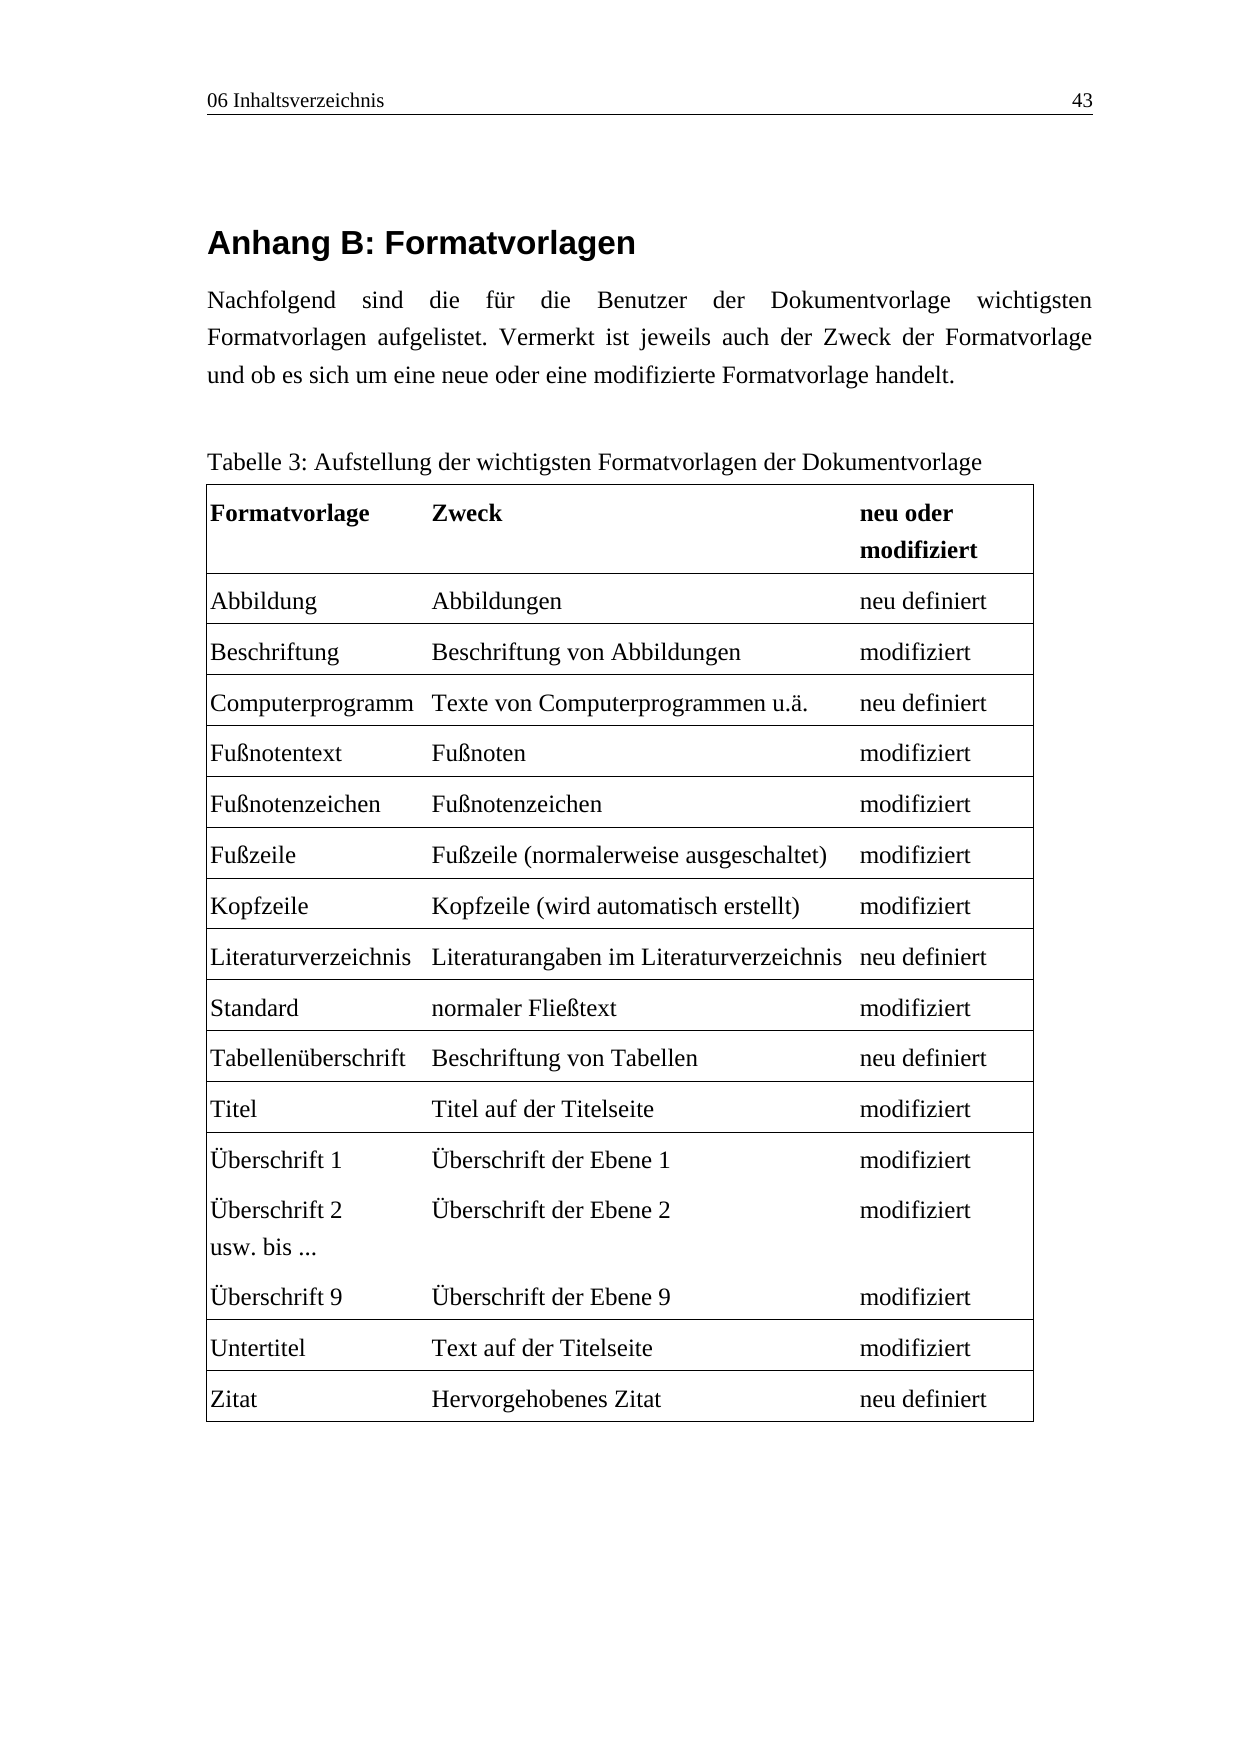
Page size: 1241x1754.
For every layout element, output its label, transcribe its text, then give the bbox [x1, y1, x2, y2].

table_cell modifiziert [856, 1320, 1033, 1370]
table_header Formatvorlage [207, 485, 428, 572]
table_cell Fußzeile [207, 828, 428, 877]
table_cell Überschrift 1 [207, 1133, 428, 1182]
table_cell Kopfzeile [207, 879, 428, 928]
table_cell Überschrift der Ebene 1 [428, 1133, 856, 1182]
table_cell neu definiert [856, 1031, 1033, 1081]
table_cell Überschrift 2 usw. bis ... [207, 1183, 428, 1269]
subtitle Anhang B: Formatvorlagen [207, 223, 1093, 261]
table_cell Kopfzeile (wird automatisch erstellt) [428, 879, 856, 928]
table_cell modifiziert [856, 726, 1033, 776]
table_cell Fußnoten [428, 726, 856, 776]
table_cell Überschrift der Ebene 9 [428, 1270, 856, 1319]
table_cell neu definiert [856, 675, 1033, 725]
table_cell neu definiert [856, 929, 1033, 979]
table_cell Tabellenüberschrift [207, 1031, 428, 1081]
table_cell Titel auf der Titelseite [428, 1082, 856, 1132]
table_cell modifiziert [856, 777, 1033, 827]
table_header neu oder modifiziert [856, 485, 1033, 572]
table_cell neu definiert [856, 1371, 1033, 1421]
table_cell modifiziert [856, 1133, 1033, 1182]
table_header Zweck [428, 485, 856, 572]
table_cell Fußnotenzeichen [428, 777, 856, 827]
table_cell Standard [207, 980, 428, 1030]
table_cell normaler Fließtext [428, 980, 856, 1030]
table_cell Abbildung [207, 574, 428, 623]
table_cell Computerprogramm [207, 675, 428, 725]
table_cell modifiziert [856, 980, 1033, 1030]
table_cell modifiziert [856, 828, 1033, 877]
table_cell Literaturverzeichnis [207, 929, 428, 979]
table_cell Texte von Computerprogrammen u.ä. [428, 675, 856, 725]
table_cell Fußzeile (normalerweise ausgeschaltet) [428, 828, 856, 877]
table_cell Literaturangaben im Literaturverzeichnis [428, 929, 856, 979]
table_cell modifiziert [856, 1270, 1033, 1319]
table_cell Beschriftung von Abbildungen [428, 624, 856, 674]
table_cell Untertitel [207, 1320, 428, 1370]
table_cell modifiziert [856, 624, 1033, 674]
table_cell Text auf der Titelseite [428, 1320, 856, 1370]
text Nachfolgend sind die für die Benutzer der Dokumentvorlage wichtigsten Formatvorlagen aufgelistet. Vermerkt ist jeweils auch der Zweck der Formatvorlage und ob es sich um eine neue oder eine modifizierte Formatvorlage handelt. [207, 285, 1093, 388]
table_cell Abbildungen [428, 574, 856, 623]
table_cell Fußnotentext [207, 726, 428, 776]
table_cell Fußnotenzeichen [207, 777, 428, 827]
table_cell neu definiert [856, 574, 1033, 623]
table_cell modifiziert [856, 1183, 1033, 1269]
table_cell Beschriftung von Tabellen [428, 1031, 856, 1081]
table_cell Überschrift der Ebene 2 [428, 1183, 856, 1269]
table_cell Hervorgehobenes Zitat [428, 1371, 856, 1421]
table_cell Überschrift 9 [207, 1270, 428, 1319]
table_cell Zitat [207, 1371, 428, 1421]
table_cell modifiziert [856, 879, 1033, 928]
table_cell Titel [207, 1082, 428, 1132]
table_cell modifiziert [856, 1082, 1033, 1132]
table_cell Beschriftung [207, 624, 428, 674]
